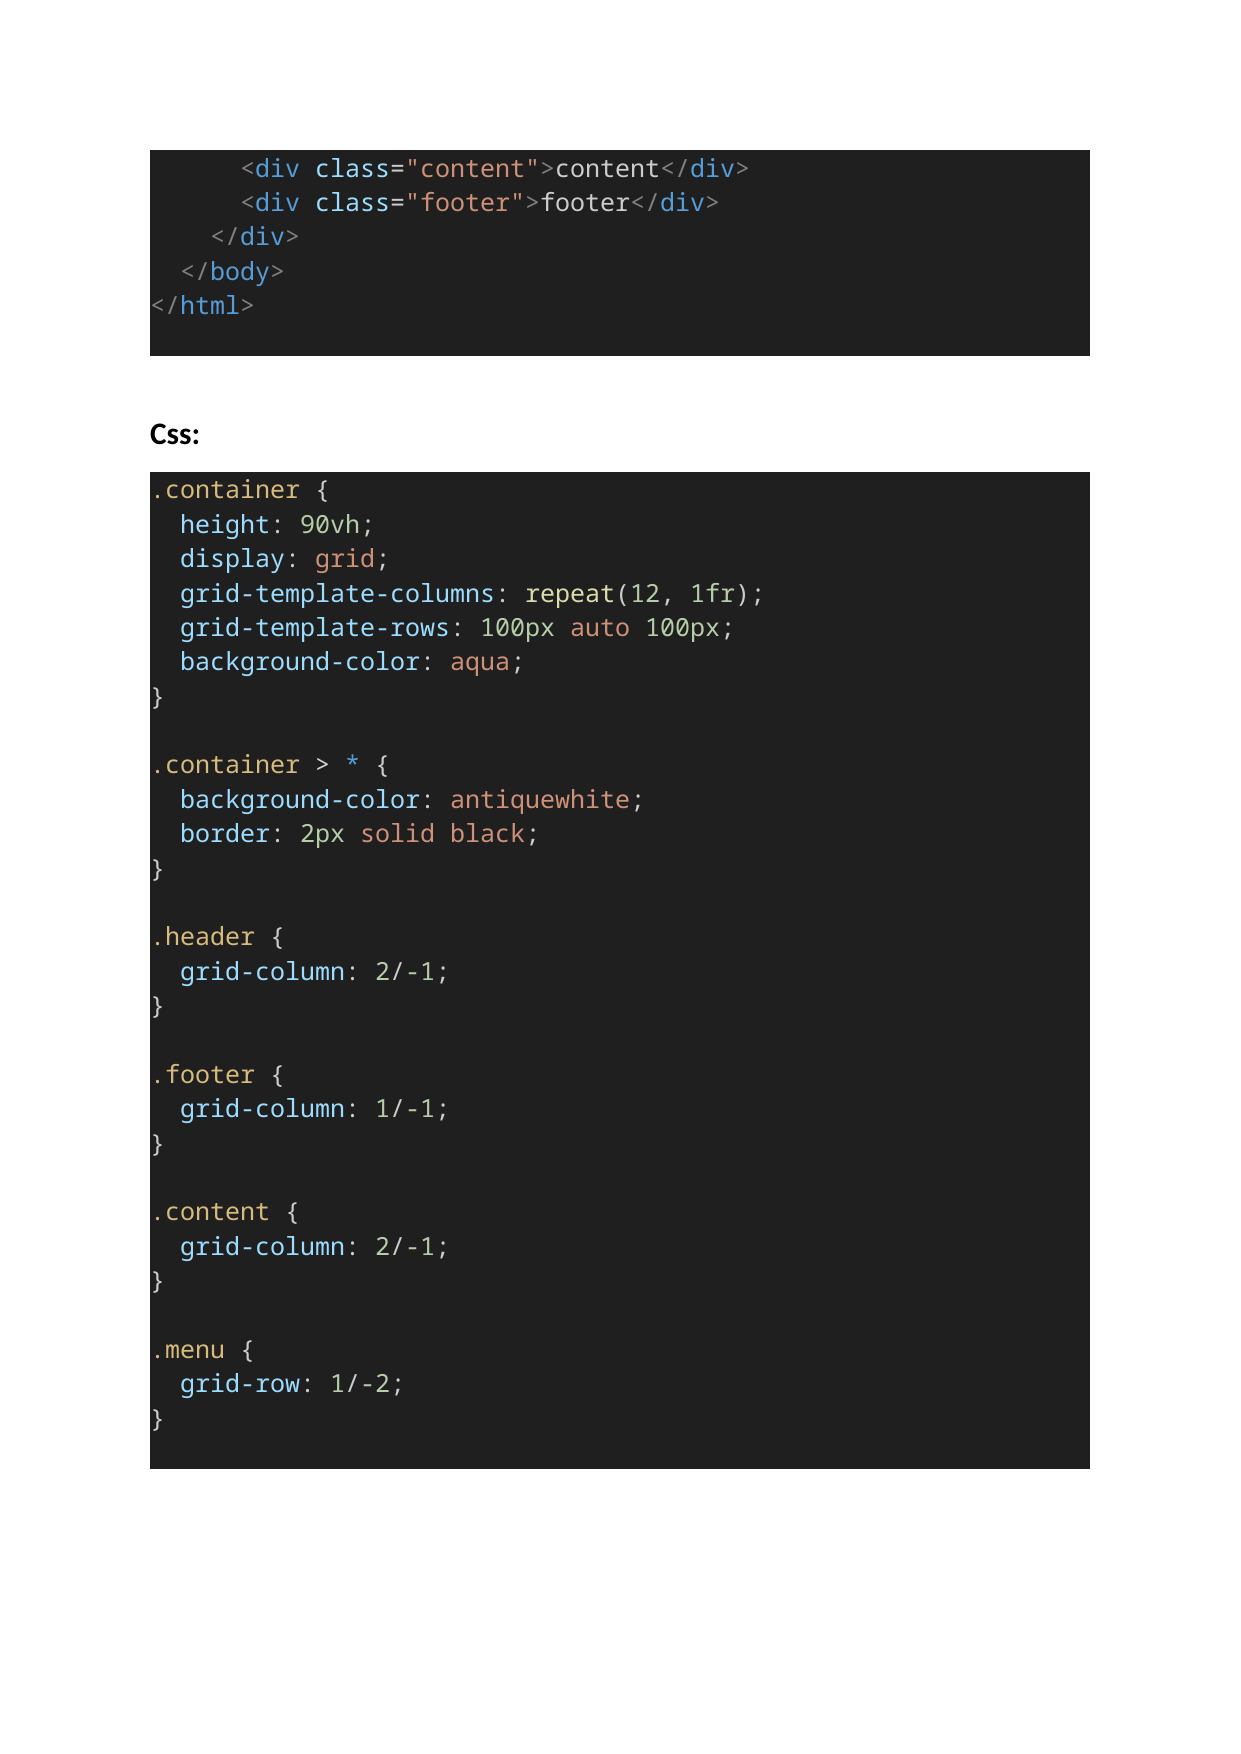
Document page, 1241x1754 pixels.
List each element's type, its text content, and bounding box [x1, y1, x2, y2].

text height: 90vh; [150, 506, 1090, 541]
text grid-column: 2/-1; [150, 953, 1090, 987]
text grid-template-rows: 100px auto 100px; [150, 609, 1090, 644]
text } [150, 1262, 1090, 1297]
text border: 2px solid black; [150, 816, 1090, 850]
text } [150, 850, 1090, 884]
text Css: [150, 414, 1090, 452]
text .header { [150, 919, 1090, 953]
text background-color: aqua; [150, 644, 1090, 678]
text .container > * { [150, 747, 1090, 781]
text } [150, 678, 1090, 712]
text .footer { [150, 1056, 1090, 1091]
text <div class="footer">footer</div> [150, 184, 1090, 219]
text grid-column: 1/-1; [150, 1091, 1090, 1125]
text .container { [150, 472, 1090, 506]
text } [150, 987, 1090, 1022]
text .menu { [150, 1331, 1090, 1366]
text grid-row: 1/-2; [150, 1366, 1090, 1400]
text <div class="content">content</div> [150, 150, 1090, 184]
text </html> [150, 287, 1090, 322]
text </body> [150, 253, 1090, 287]
text background-color: antiquewhite; [150, 781, 1090, 816]
text grid-column: 2/-1; [150, 1228, 1090, 1262]
text </div> [150, 219, 1090, 253]
text } [150, 1400, 1090, 1434]
text } [150, 1125, 1090, 1159]
text grid-template-columns: repeat(12, 1fr); [150, 575, 1090, 609]
text .content { [150, 1194, 1090, 1228]
text display: grid; [150, 541, 1090, 575]
